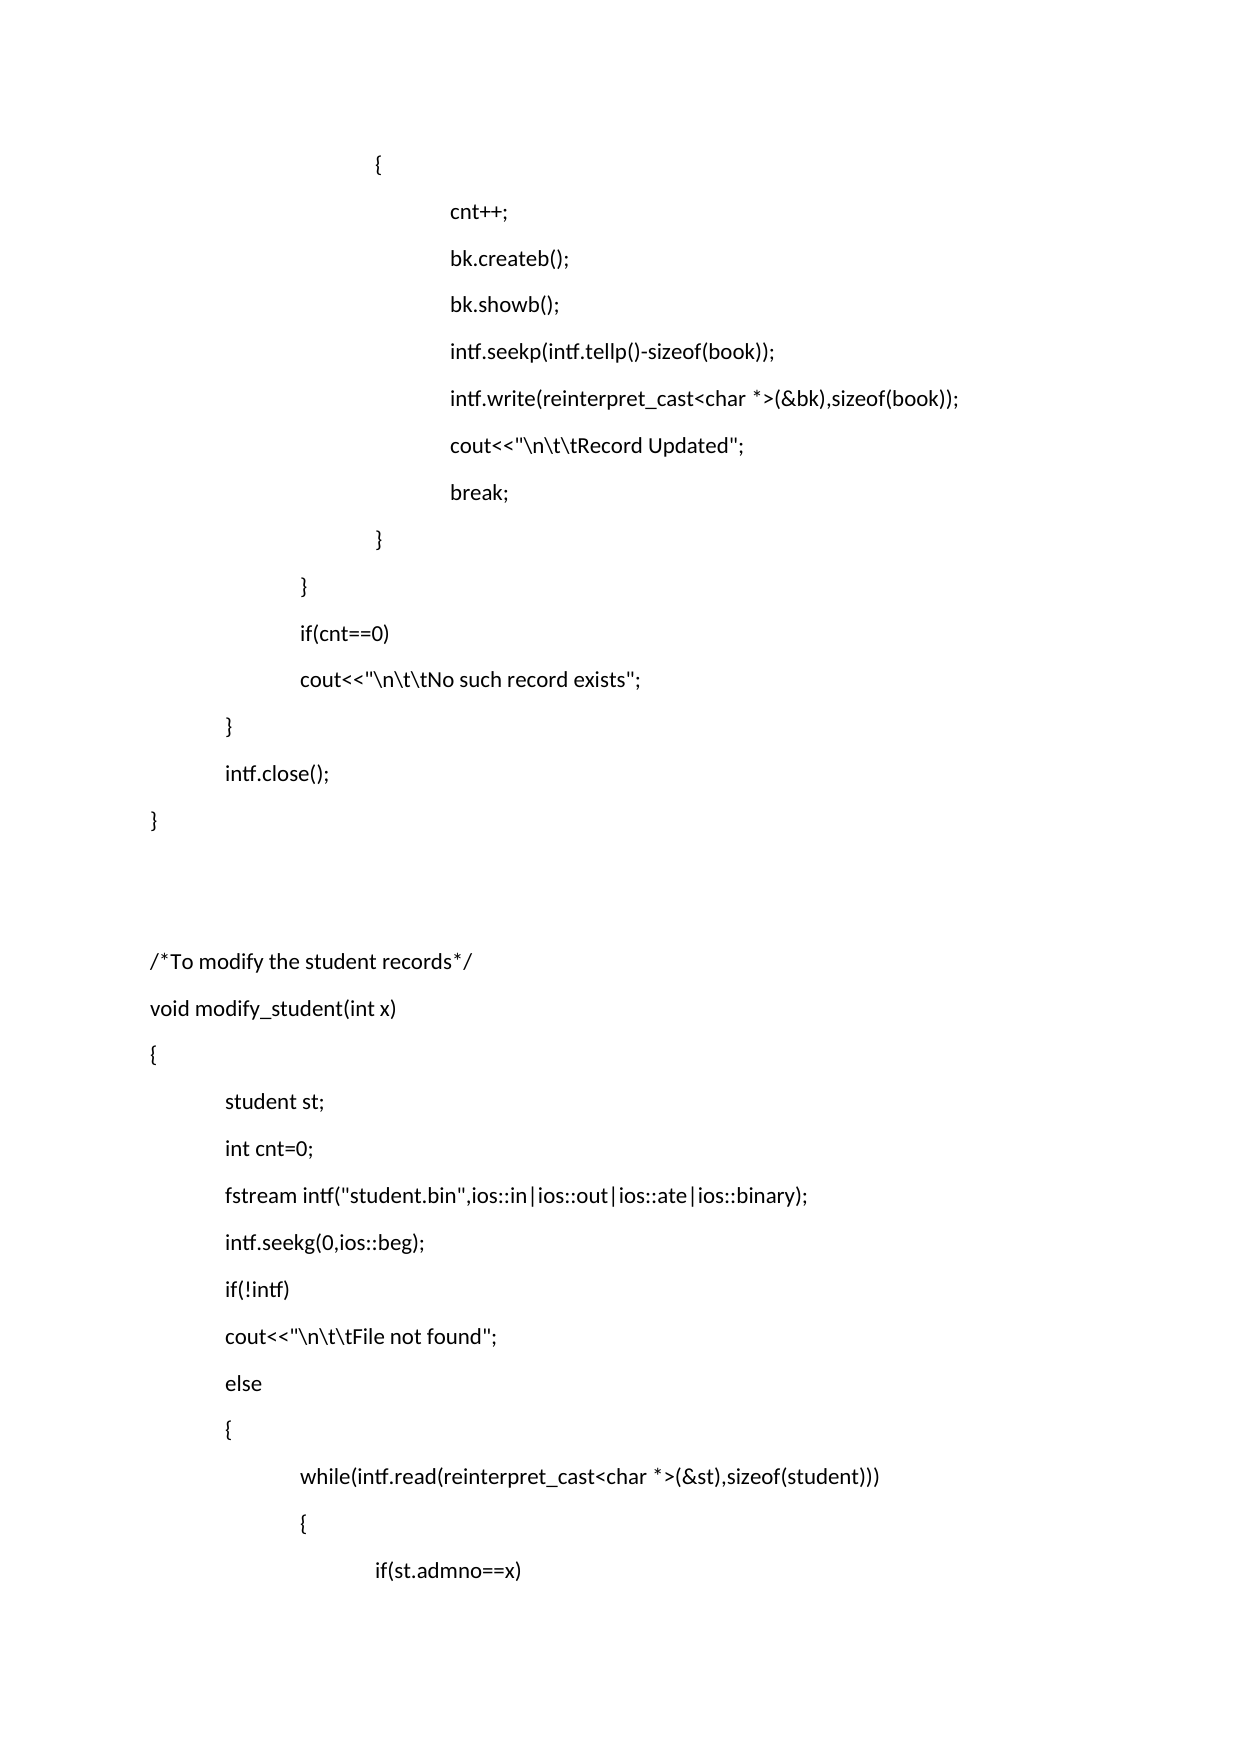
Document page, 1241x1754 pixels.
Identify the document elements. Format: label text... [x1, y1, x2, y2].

text { [150, 1416, 1090, 1444]
text intf.write(reinterpret_cast<char *>(&bk),sizeof(book)); [150, 384, 1090, 412]
text bk.createb(); [150, 244, 1090, 272]
text } [150, 572, 1090, 600]
text void modify_student(int x) [150, 994, 1090, 1022]
text while(intf.read(reinterpret_cast<char *>(&st),sizeof(student))) [150, 1462, 1090, 1491]
text student st; [150, 1087, 1090, 1116]
text { [150, 150, 1090, 178]
text cout<<"\n\t\tRecord Updated"; [150, 431, 1090, 459]
text /*To modify the student records*/ [150, 947, 1090, 975]
text bk.showb(); [150, 291, 1090, 319]
text if(!intf) [150, 1275, 1090, 1303]
text if(st.admno==x) [150, 1556, 1090, 1584]
text cout<<"\n\t\tFile not found"; [150, 1322, 1090, 1350]
text { [150, 1041, 1090, 1069]
text intf.seekg(0,ios::beg); [150, 1228, 1090, 1256]
text cnt++; [150, 197, 1090, 225]
text { [150, 1509, 1090, 1537]
text int cnt=0; [150, 1134, 1090, 1162]
text intf.close(); [150, 759, 1090, 787]
text if(cnt==0) [150, 619, 1090, 647]
text } [150, 525, 1090, 553]
text else [150, 1369, 1090, 1397]
text } [150, 712, 1090, 741]
text cout<<"\n\t\tNo such record exists"; [150, 666, 1090, 694]
text intf.seekp(intf.tellp()-sizeof(book)); [150, 337, 1090, 366]
text break; [150, 478, 1090, 506]
text } [150, 806, 1090, 834]
text fstream intf("student.bin",ios::in|ios::out|ios::ate|ios::binary); [150, 1181, 1090, 1209]
